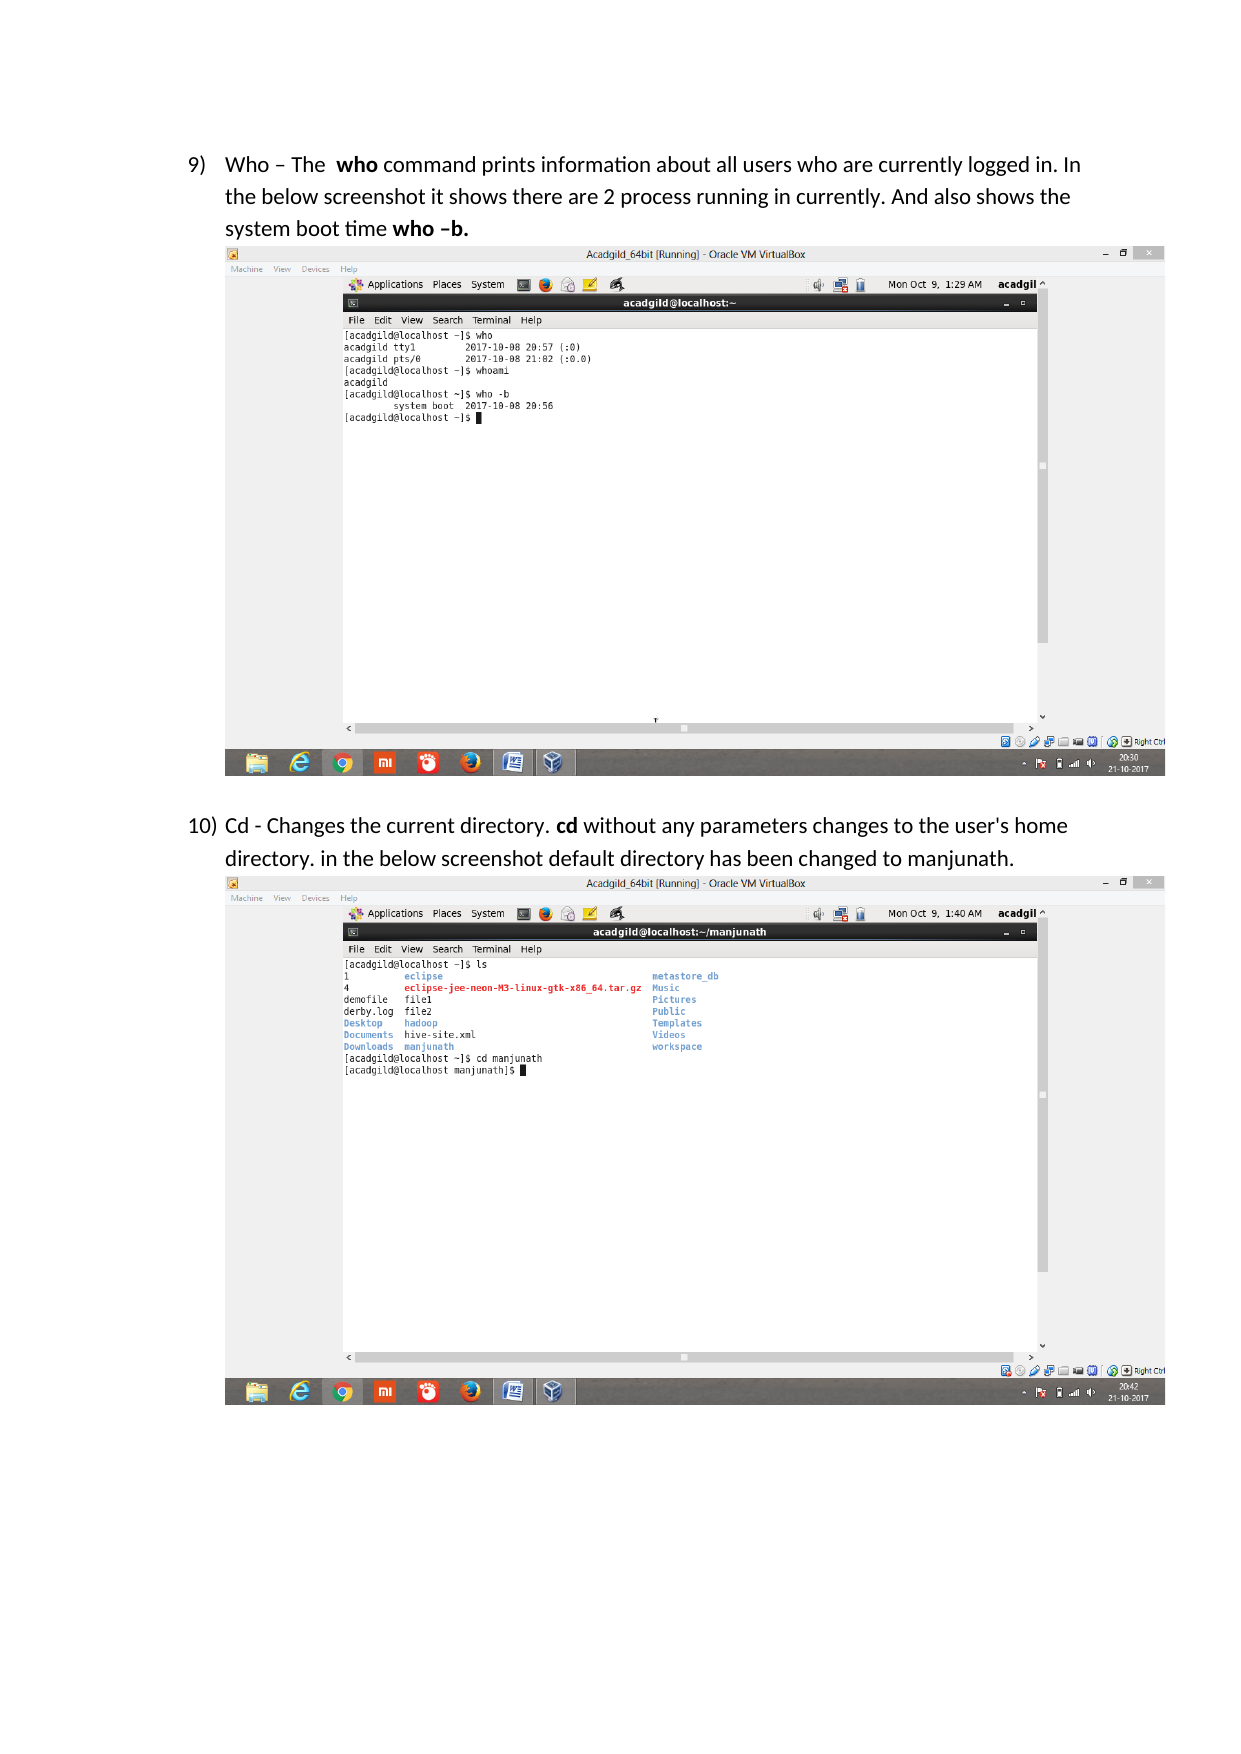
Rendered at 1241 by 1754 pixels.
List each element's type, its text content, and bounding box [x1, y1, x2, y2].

picture [225, 876, 1166, 1405]
list Who – The who command prints information about all users who are currently logged in. In the below screenshot it shows there are 2 process running in currently. And also shows the system boot time who –b. [187, 150, 1090, 242]
list Cd - Changes the current directory. cd without any parameters changes to the user's home directory. in the below screenshot default directory has been changed to manjunath. [187, 812, 1090, 872]
picture [225, 246, 1166, 776]
